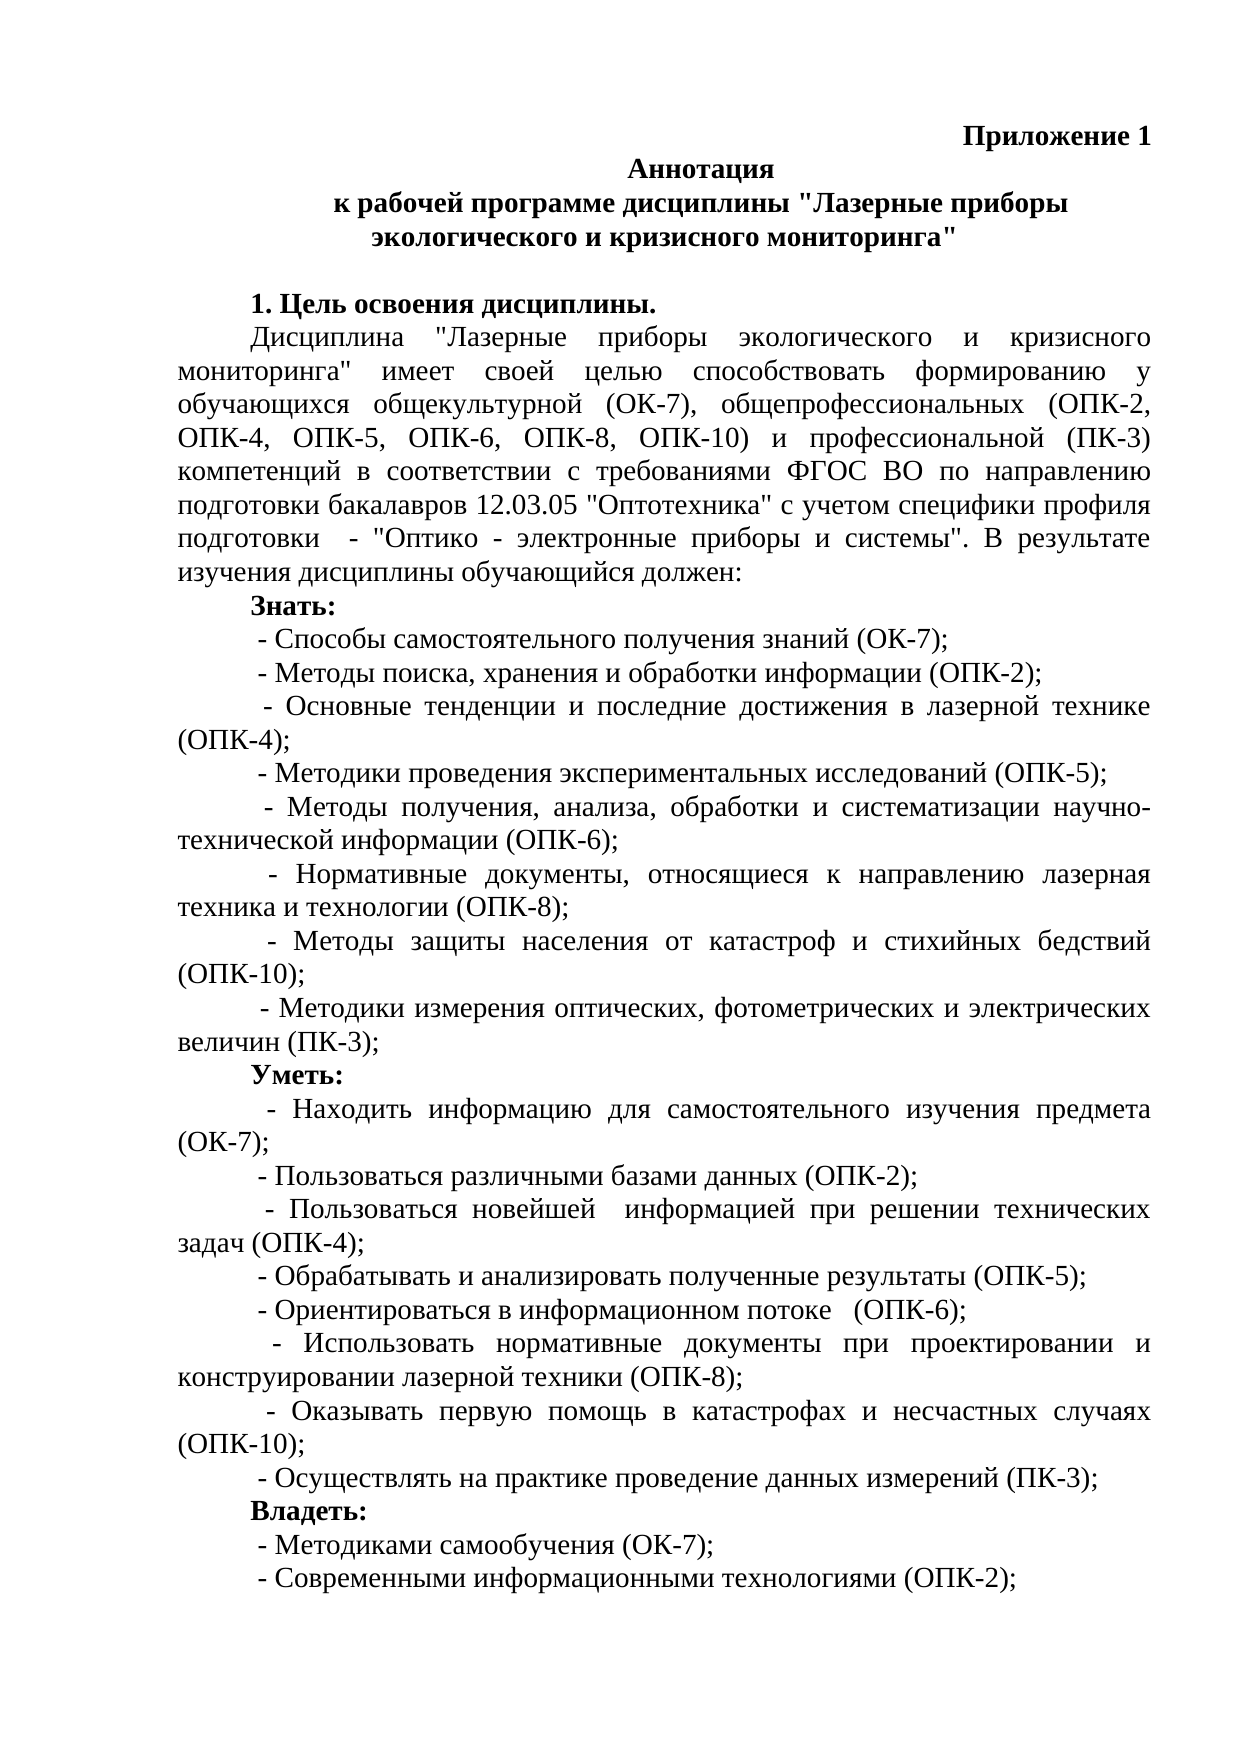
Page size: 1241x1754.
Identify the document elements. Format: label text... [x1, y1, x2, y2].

text - Пользоваться различными базами данных (ОПК-2); [177, 1158, 1152, 1191]
text - Методы защиты населения от катастроф и стихийных бедствий (ОПК-10); [177, 923, 1152, 990]
text - Методы получения, анализа, обработки и систематизации научно-технической информации (ОПК-6); [177, 789, 1152, 856]
text - Обрабатывать и анализировать полученные результаты (ОПК-5); [177, 1258, 1152, 1292]
text - Основные тенденции и последние достижения в лазерной технике (ОПК-4); [177, 688, 1152, 755]
text Уметь: [177, 1057, 1152, 1091]
text - Использовать нормативные документы при проектировании и конструировании лазерной техники (ОПК-8); [177, 1326, 1152, 1393]
text Знать: [177, 588, 1152, 621]
text - Способы самостоятельного получения знаний (ОК-7); [177, 621, 1152, 655]
text - Современными информационными технологиями (ОПК-2); [177, 1560, 1152, 1594]
text Аннотация [177, 152, 1152, 185]
text - Методики измерения оптических, фотометрических и электрических величин (ПК-3); [177, 990, 1152, 1057]
text к рабочей программе дисциплины "Лазерные приборы экологического и кризисного мониторинга" [177, 185, 1152, 252]
text Владеть: [177, 1493, 1152, 1527]
text Приложение 1 [177, 118, 1152, 152]
text Дисциплина "Лазерные приборы экологического и кризисного мониторинга" имеет своей целью способствовать формированию у обучающихся общекультурной (ОК-7), общепрофессиональных (ОПК-2, ОПК-4, ОПК-5, ОПК-6, ОПК-8, ОПК-10) и профессиональной (ПК-3) компетенций в соответствии с требованиями ФГОС ВО по направлению подготовки бакалавров 12.03.05 "Оптотехника" с учетом специфики профиля подготовки - "Оптико - электронные приборы и системы". В результате изучения дисциплины обучающийся должен: [177, 319, 1152, 588]
text 1. Цель освоения дисциплины. [177, 286, 1152, 319]
text - Нормативные документы, относящиеся к направлению лазерная техника и технологии (ОПК-8); [177, 856, 1152, 923]
text - Находить информацию для самостоятельного изучения предмета (ОК-7); [177, 1091, 1152, 1158]
text - Оказывать первую помощь в катастрофах и несчастных случаях (ОПК-10); [177, 1393, 1152, 1460]
text - Методы поиска, хранения и обработки информации (ОПК-2); [177, 655, 1152, 688]
text - Методики проведения экспериментальных исследований (ОПК-5); [177, 755, 1152, 789]
text - Осуществлять на практике проведение данных измерений (ПК-3); [177, 1460, 1152, 1493]
text - Методиками самообучения (ОК-7); [177, 1527, 1152, 1560]
text - Ориентироваться в информационном потоке (ОПК-6); [177, 1292, 1152, 1326]
text - Пользоваться новейшей информацией при решении технических задач (ОПК-4); [177, 1191, 1152, 1258]
